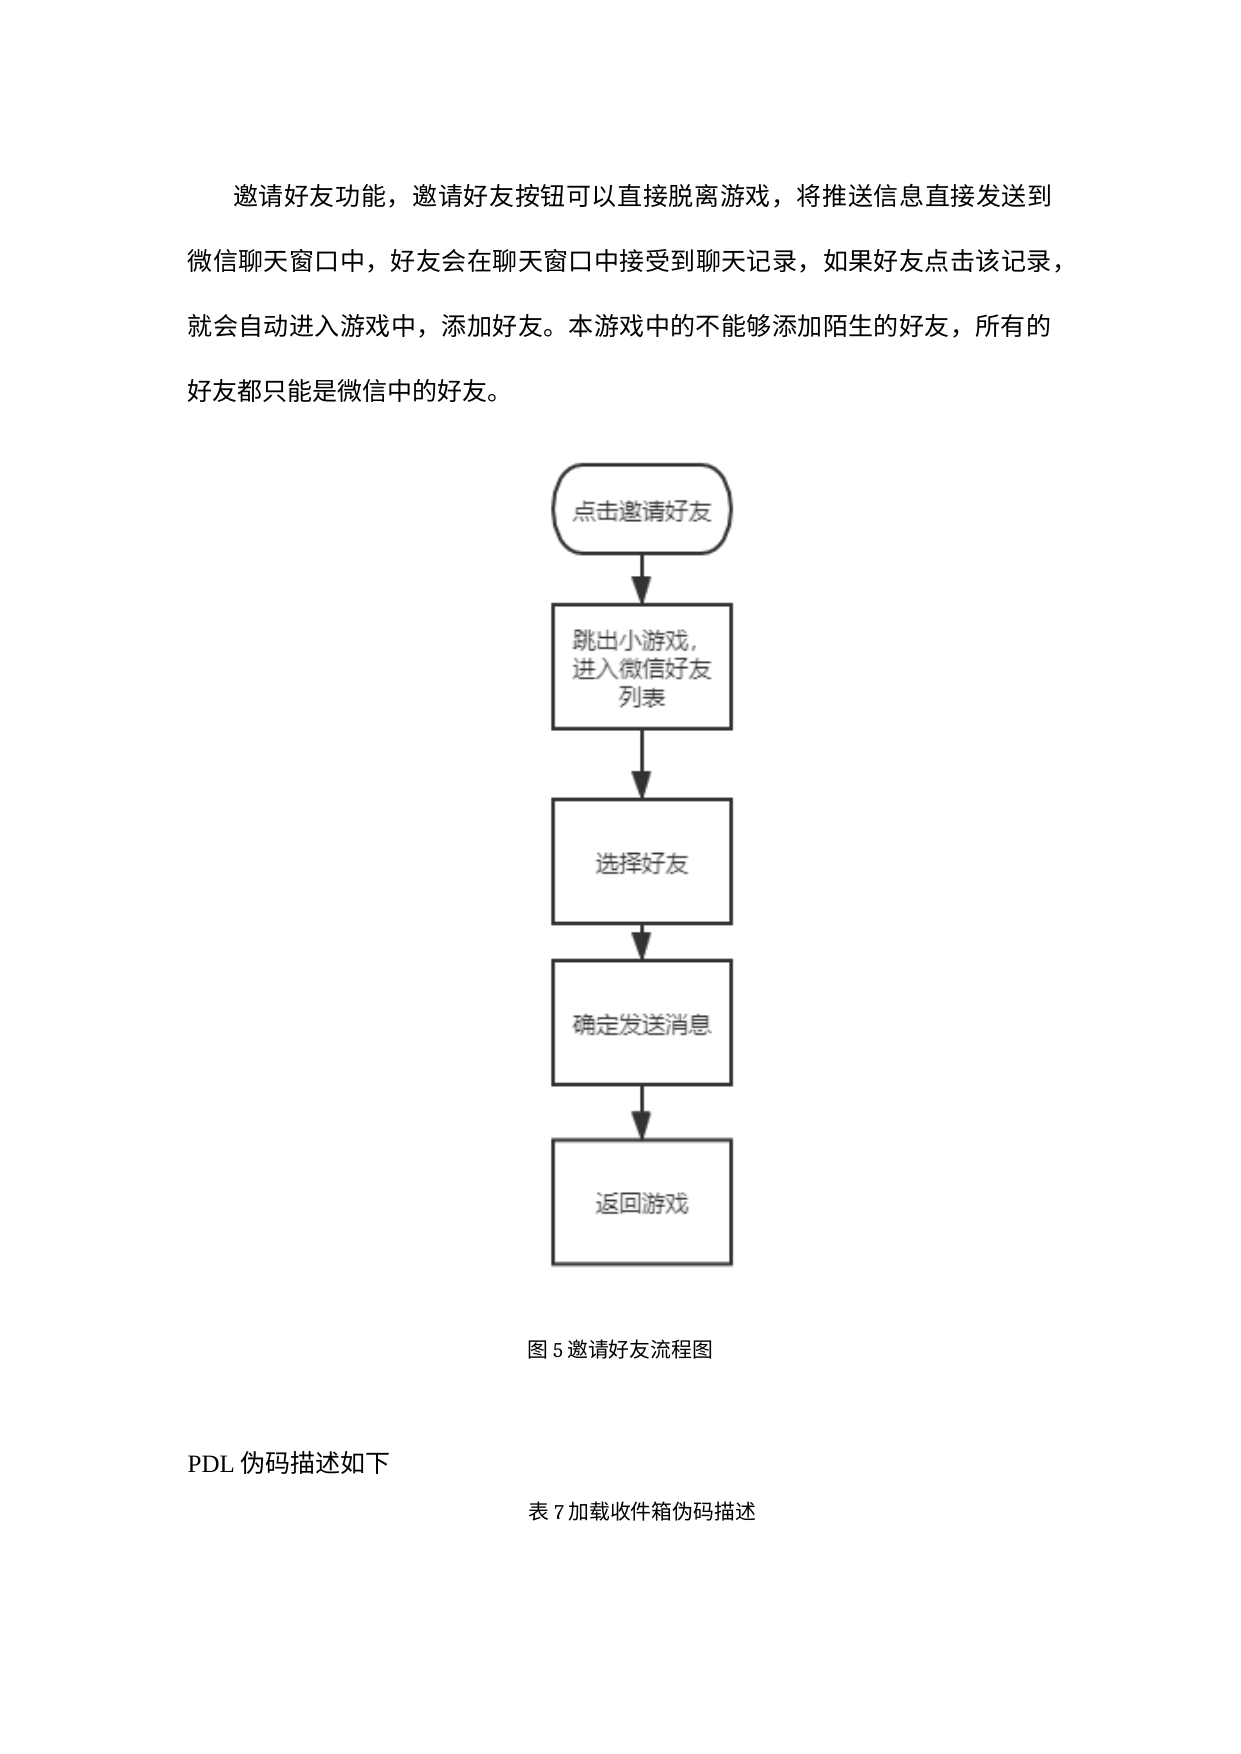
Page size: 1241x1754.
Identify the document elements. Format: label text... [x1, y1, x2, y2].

text 邀请好友功能，邀请好友按钮可以直接脱离游戏，将推送信息直接发送到微信聊天窗口中，好友会在聊天窗口中接受到聊天记录，如果好友点击该记录，就会自动进入游戏中，添加好友。本游戏中的不能够添加陌生的好友，所有的好友都只能是微信中的好友。 [187, 162, 1053, 422]
picture [509, 422, 776, 1308]
text PDL伪码描述如下 [187, 1429, 1053, 1494]
